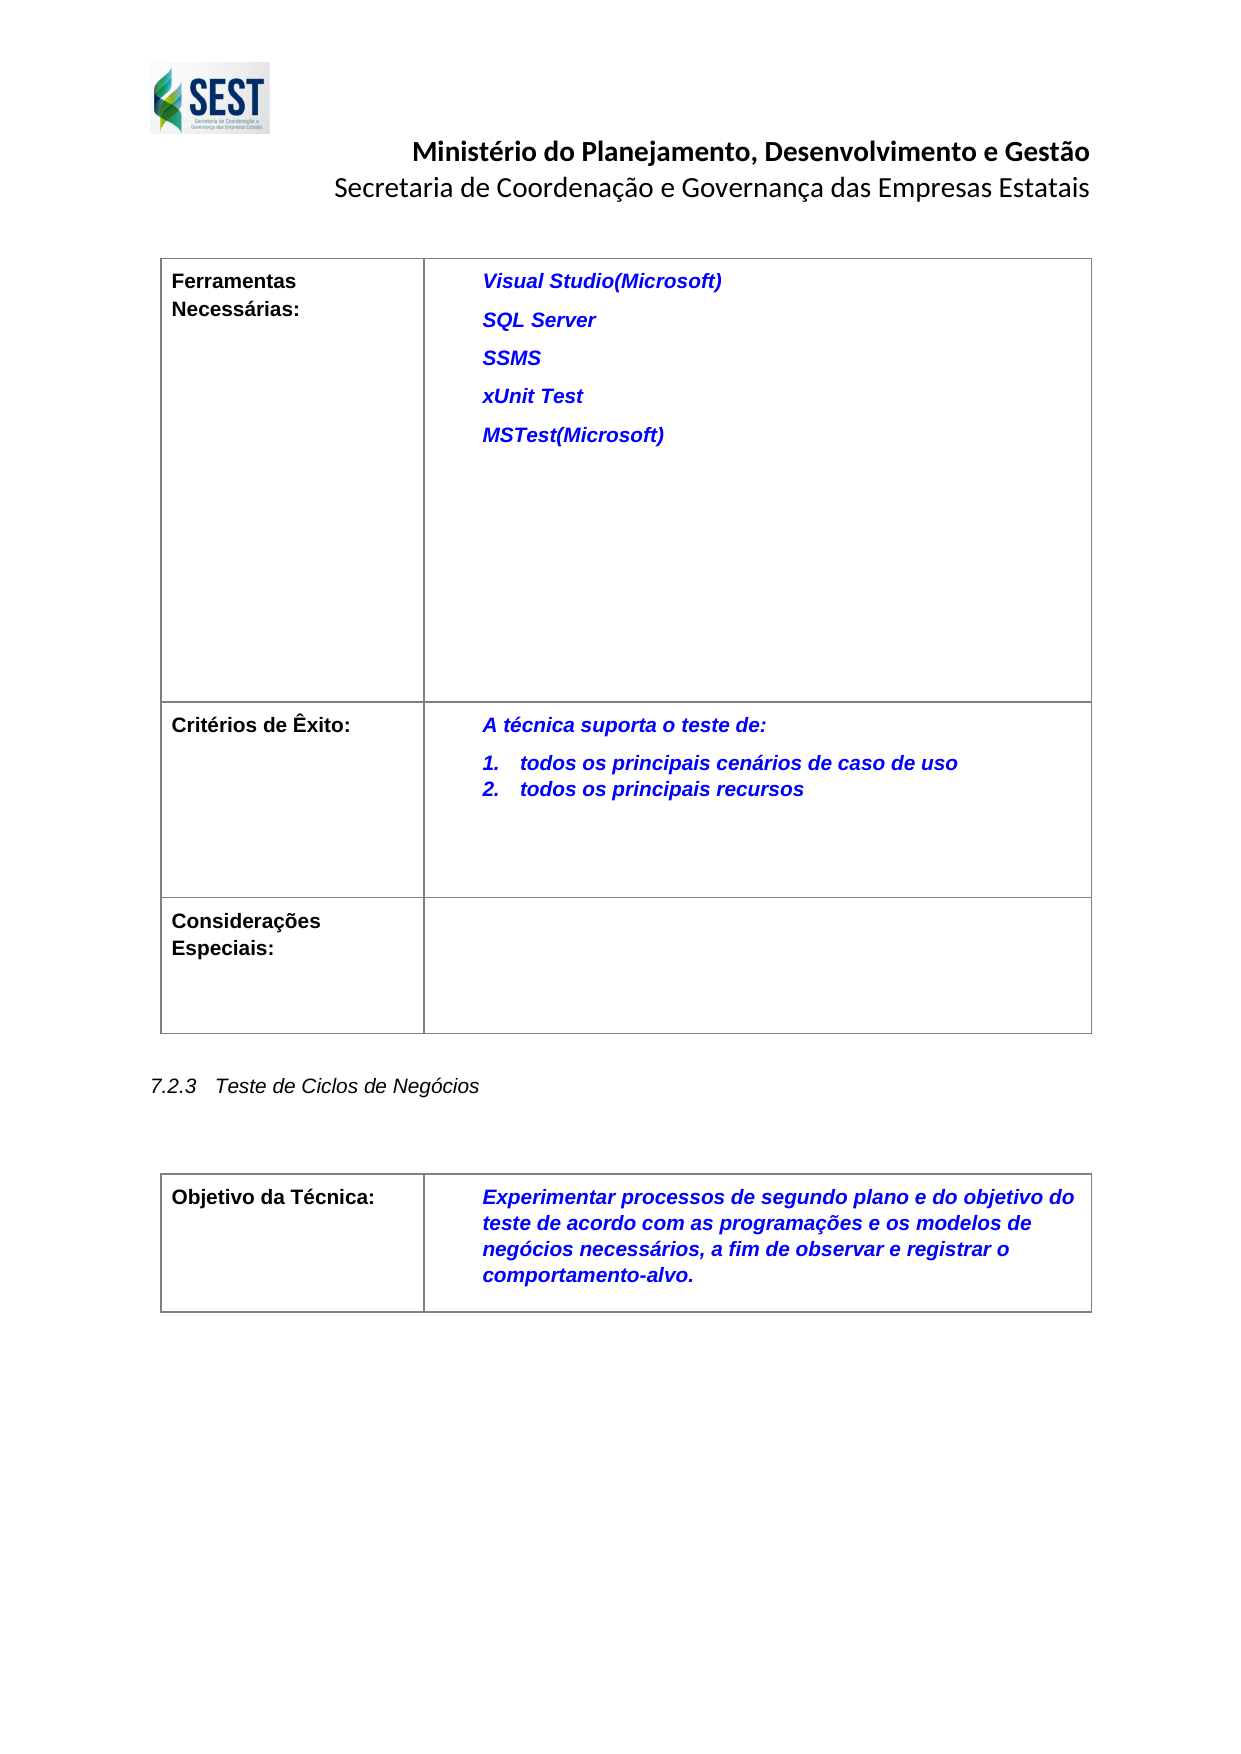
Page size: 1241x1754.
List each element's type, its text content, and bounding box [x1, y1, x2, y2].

table_header Experimentar processos de segundo plano e do objetivo do teste de acordo com as programações e os modelos de negócios necessários, a fim de observar e registrar o comportamento-alvo. [425, 1175, 1091, 1311]
table_cell [425, 898, 1091, 1032]
table_cell A técnica suporta o teste de: todos os principais cenários de caso de uso todos os principais recursos [425, 703, 1091, 897]
table_cell Considerações Especiais: [162, 898, 423, 1032]
table_cell Visual Studio(Microsoft) SQL Server SSMS xUnit Test MSTest(Microsoft) [425, 259, 1091, 701]
picture [150, 62, 270, 134]
table_cell Ferramentas Necessárias: [162, 259, 423, 701]
table_cell Critérios de Êxito: [162, 703, 423, 897]
table_header Objetivo da Técnica: [162, 1175, 423, 1311]
subtitle 7.2.3 Teste de Ciclos de Negócios [150, 1076, 1090, 1098]
